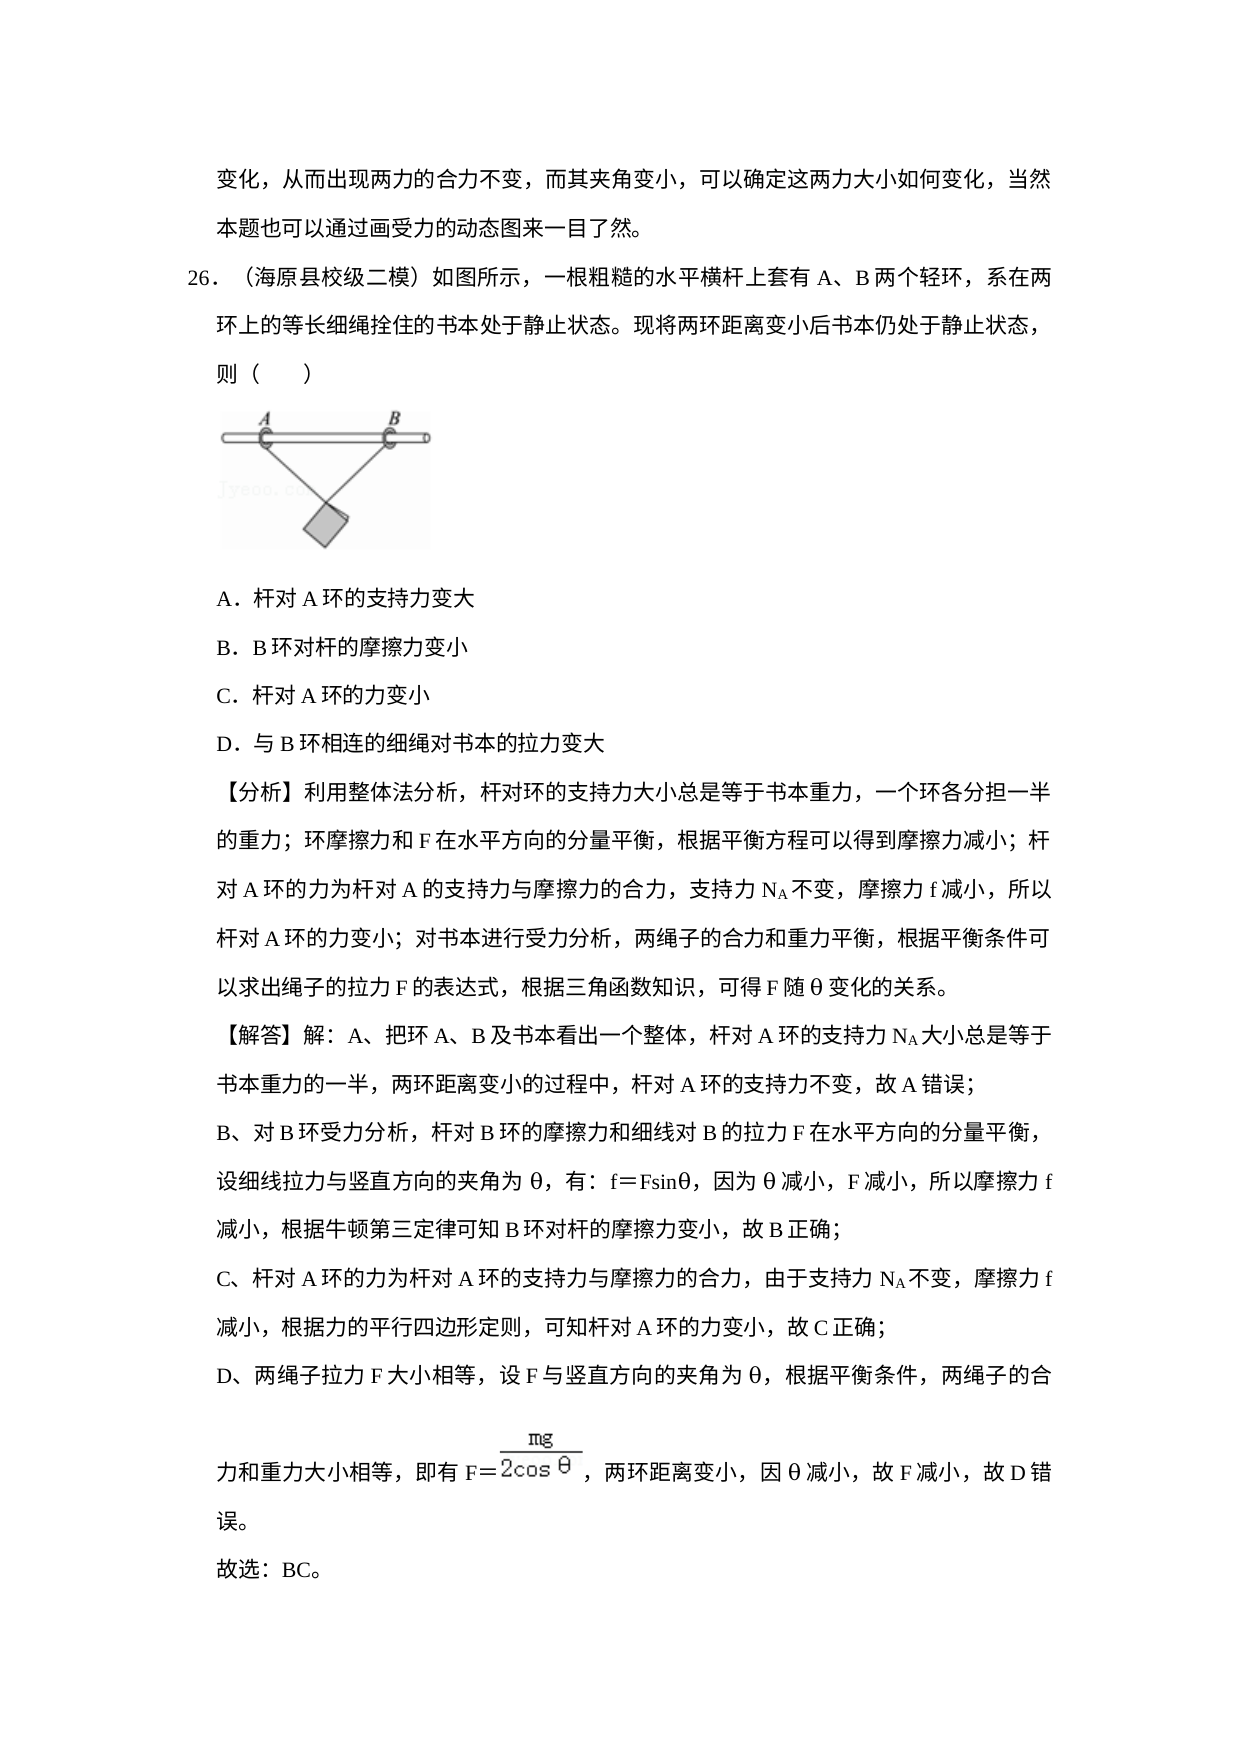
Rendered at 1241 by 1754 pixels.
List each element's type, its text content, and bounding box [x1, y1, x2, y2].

text D．与B环相连的细绳对书本的拉力变大 [187, 726, 1053, 758]
text B、对B环受力分析，杆对B环的摩擦力和细线对B的拉力F在水平方向的分量平衡，设细线拉力与竖直方向的夹角为θ，有：f＝Fsinθ，因为θ减小，F减小，所以摩擦力f减小，根据牛顿第三定律可知B环对杆的摩擦力变小，故B正确； [216, 1114, 1053, 1244]
picture [499, 1423, 583, 1480]
text A．杆对A环的支持力变大 [187, 581, 1053, 613]
text 【分析】利用整体法分析，杆对环的支持力大小总是等于书本重力，一个环各分担一半的重力；环摩擦力和F在水平方向的分量平衡，根据平衡方程可以得到摩擦力减小；杆对A环的力为杆对A的支持力与摩擦力的合力，支持力NA不变，摩擦力f减小，所以杆对A环的力变小；对书本进行受力分析，两绳子的合力和重力平衡，根据平衡条件可以求出绳子的拉力F的表达式，根据三角函数知识，可得F随θ变化的关系。 [216, 774, 1053, 1002]
text 【解答】解：A、把环A、B及书本看出一个整体，杆对A环的支持力NA大小总是等于书本重力的一半，两环距离变小的过程中，杆对A环的支持力不变，故A错误； [216, 1017, 1053, 1099]
picture [216, 405, 437, 554]
text D、两绳子拉力F大小相等，设F与竖直方向的夹角为θ，根据平衡条件，两绳子的合力和重力大小相等，即有F＝，两环距离变小，因θ减小，故F减小，故D错误。 [216, 1357, 1053, 1536]
text C、杆对A环的力为杆对A环的支持力与摩擦力的合力，由于支持力NA不变，摩擦力f减小，根据力的平行四边形定则，可知杆对A环的力变小，故C正确； [216, 1260, 1053, 1342]
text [216, 162, 1053, 243]
text B．B环对杆的摩擦力变小 [187, 629, 1053, 662]
text C．杆对A环的力变小 [187, 677, 1053, 710]
text 26．（海原县校级二模）如图所示，一根粗糙的水平横杆上套有A、B两个轻环，系在两环上的等长细绳拴住的书本处于静止状态。现将两环距离变小后书本仍处于静止状态，则（ ） [187, 259, 1053, 389]
text 故选：BC。 [216, 1552, 1053, 1584]
